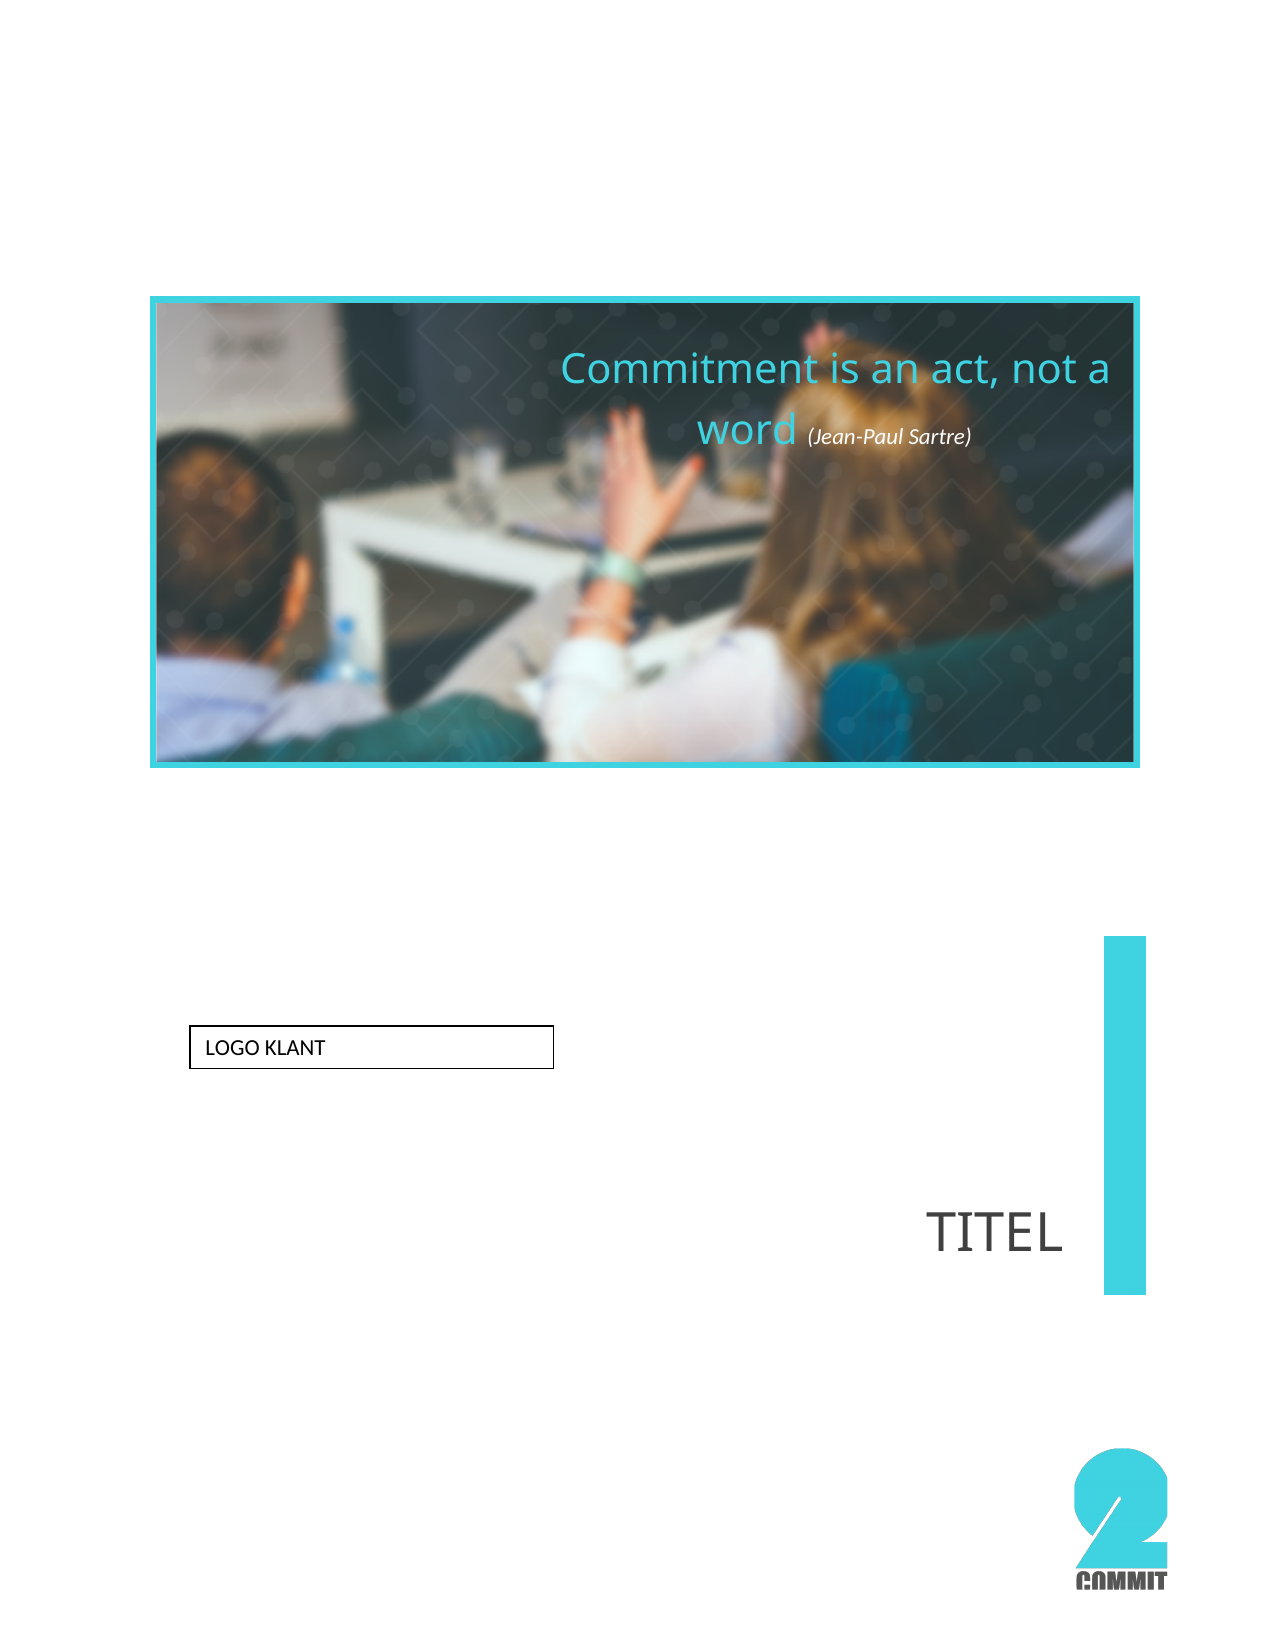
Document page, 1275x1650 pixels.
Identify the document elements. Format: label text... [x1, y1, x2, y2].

text TITEL [150, 1194, 1063, 1268]
picture [156, 303, 1134, 762]
picture [1073, 1448, 1168, 1589]
